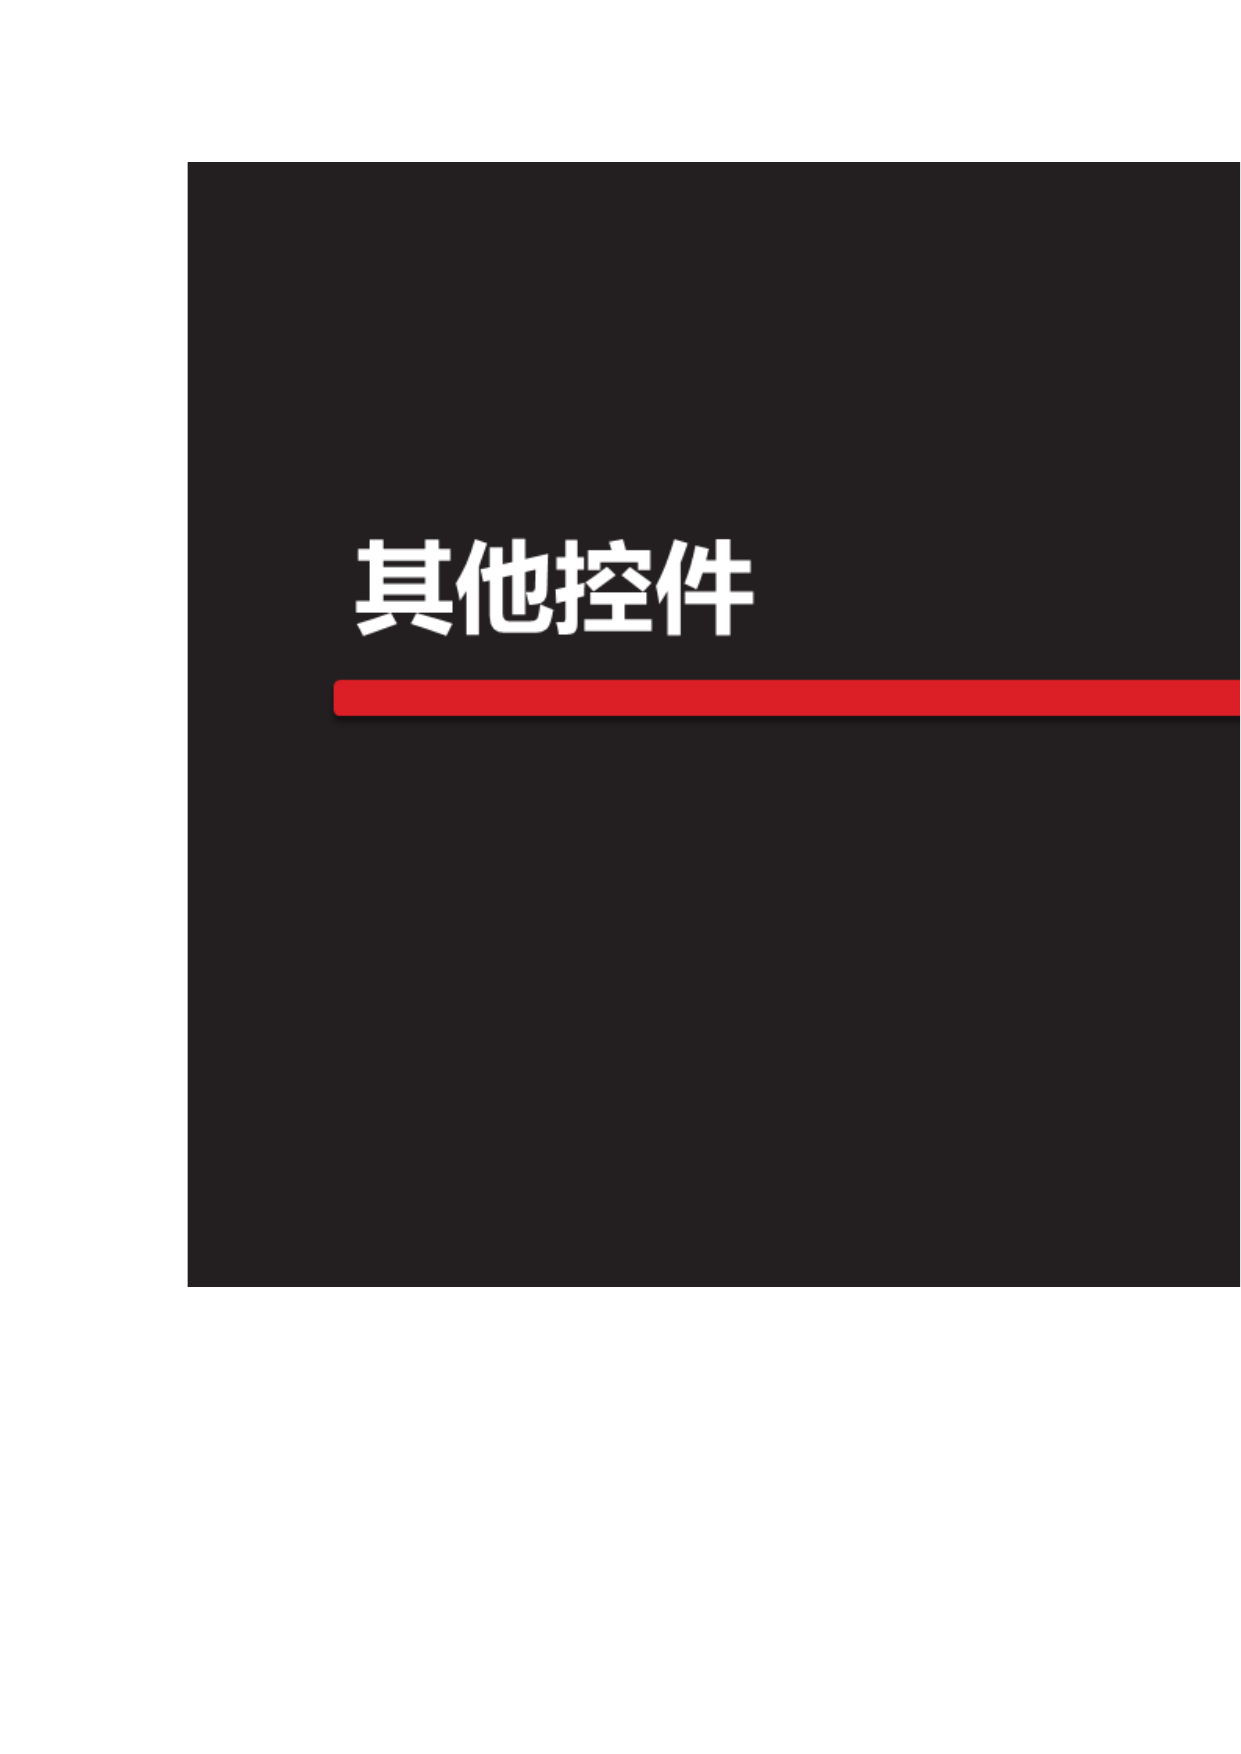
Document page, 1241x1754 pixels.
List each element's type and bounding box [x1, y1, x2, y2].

picture [187, 162, 1241, 1287]
